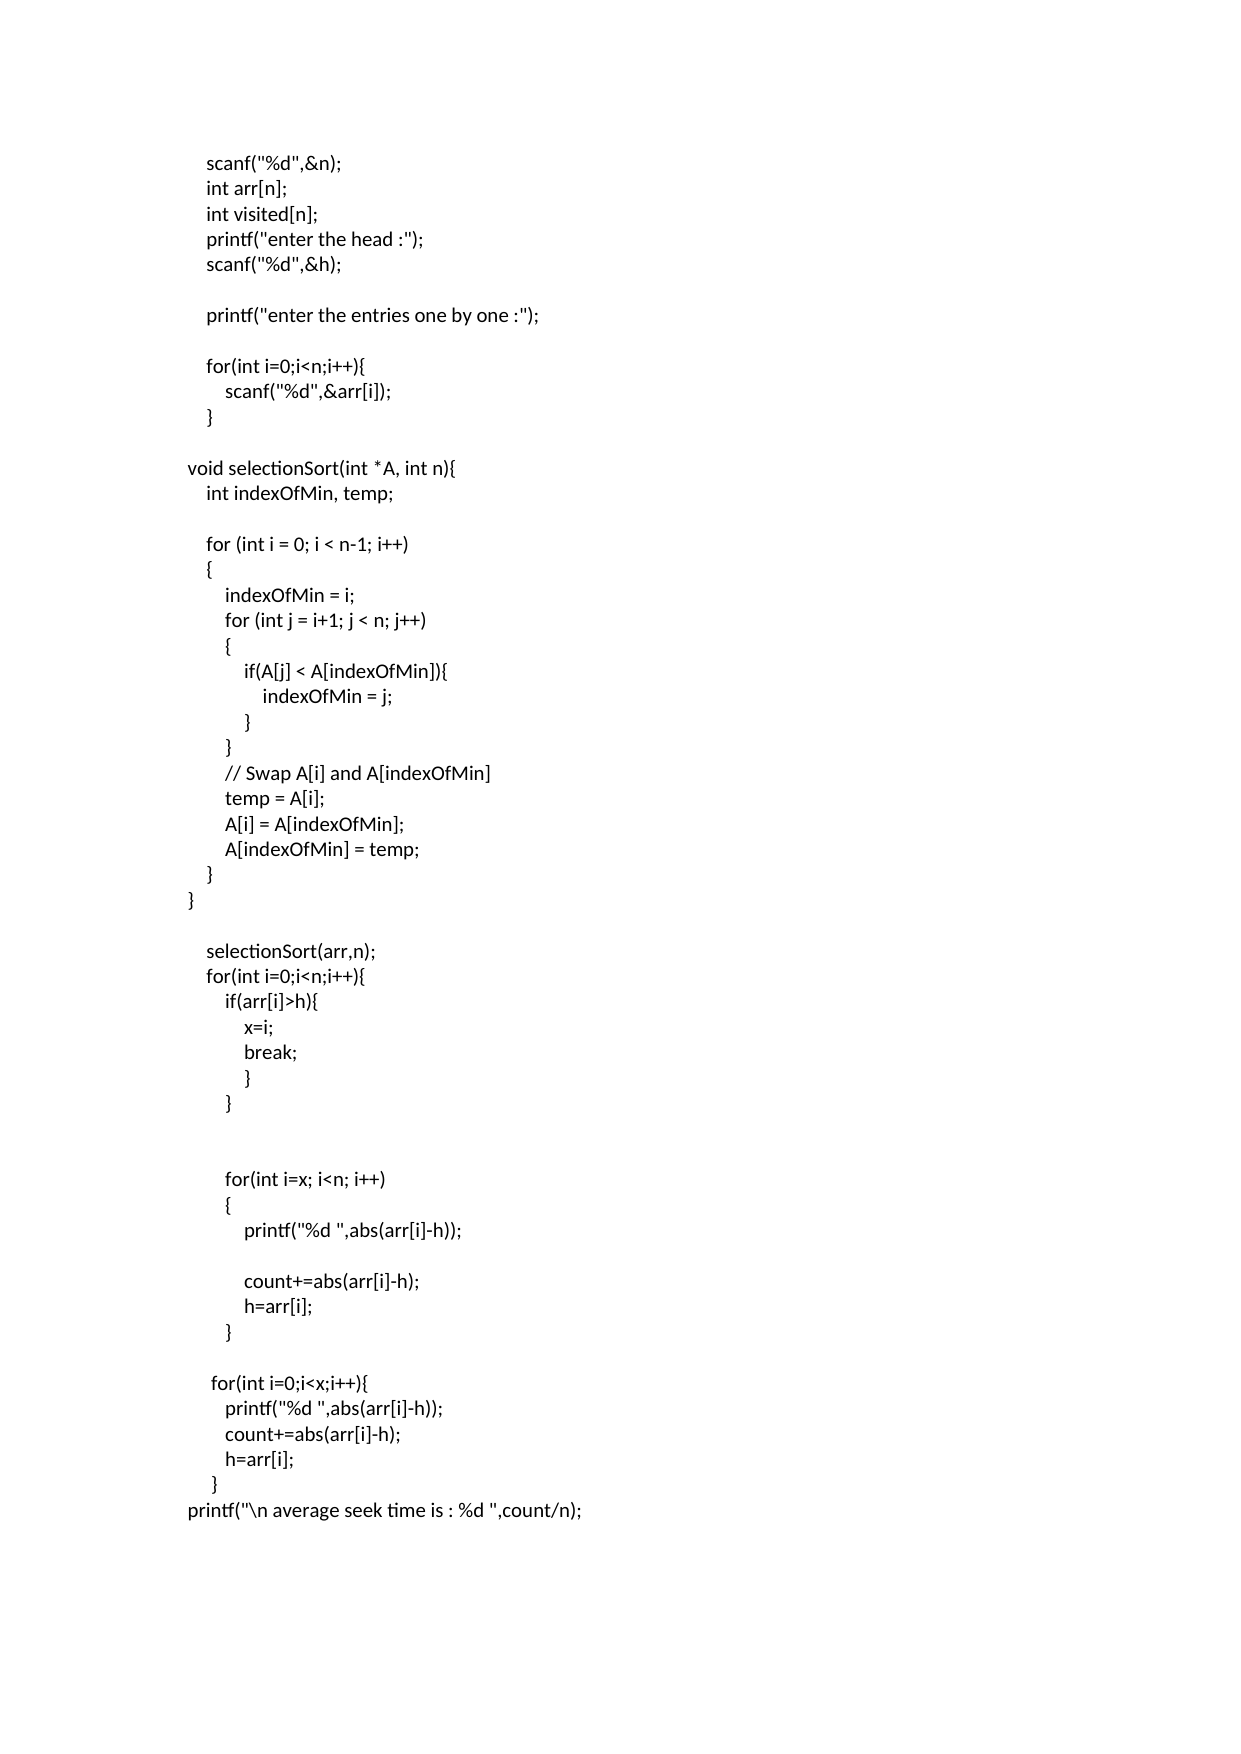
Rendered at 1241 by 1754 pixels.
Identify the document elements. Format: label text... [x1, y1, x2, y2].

text printf("enter the entries one by one :"); [187, 302, 1053, 328]
text h=arr[i]; [187, 1294, 1053, 1319]
text printf("enter the head :"); [187, 226, 1053, 252]
text count+=abs(arr[i]-h); [187, 1421, 1053, 1446]
text if(A[j] < A[indexOfMin]){ [187, 658, 1053, 684]
text } [187, 1319, 1053, 1344]
text indexOfMin = i; [187, 582, 1053, 607]
text if(arr[i]>h){ [187, 989, 1053, 1014]
text temp = A[i]; [187, 785, 1053, 811]
text { [187, 1192, 1053, 1217]
text A[indexOfMin] = temp; [187, 836, 1053, 862]
text x=i; [187, 1014, 1053, 1039]
text scanf("%d",&h); [187, 252, 1053, 277]
text printf("%d ",abs(arr[i]-h)); [187, 1217, 1053, 1243]
text int visited[n]; [187, 201, 1053, 226]
text for(int i=0;i<n;i++){ [187, 353, 1053, 379]
text selectionSort(arr,n); [187, 938, 1053, 963]
text int arr[n]; [187, 175, 1053, 201]
text for(int i=0;i<x;i++){ [187, 1370, 1053, 1395]
text } [187, 1090, 1053, 1116]
text for(int i=0;i<n;i++){ [187, 963, 1053, 989]
text for (int i = 0; i < n-1; i++) [187, 531, 1053, 557]
text count+=abs(arr[i]-h); [187, 1268, 1053, 1294]
text } [187, 862, 1053, 887]
text { [187, 557, 1053, 582]
text // Swap A[i] and A[indexOfMin] [187, 760, 1053, 785]
text h=arr[i]; [187, 1446, 1053, 1472]
text indexOfMin = j; [187, 684, 1053, 709]
text scanf("%d",&arr[i]); [187, 379, 1053, 404]
text } [187, 709, 1053, 734]
text void selectionSort(int *A, int n){ [187, 455, 1053, 480]
text scanf("%d",&n); [187, 150, 1053, 175]
text for (int j = i+1; j < n; j++) [187, 607, 1053, 633]
text } [187, 404, 1053, 429]
text } [187, 1472, 1053, 1497]
text printf("%d ",abs(arr[i]-h)); [187, 1395, 1053, 1421]
text { [187, 633, 1053, 658]
text A[i] = A[indexOfMin]; [187, 811, 1053, 836]
text printf("\n average seek time is : %d ",count/n); [187, 1497, 1053, 1522]
text } [187, 1065, 1053, 1090]
text } [187, 734, 1053, 760]
text int indexOfMin, temp; [187, 480, 1053, 506]
text break; [187, 1039, 1053, 1065]
text } [187, 887, 1053, 912]
text for(int i=x; i<n; i++) [187, 1167, 1053, 1192]
